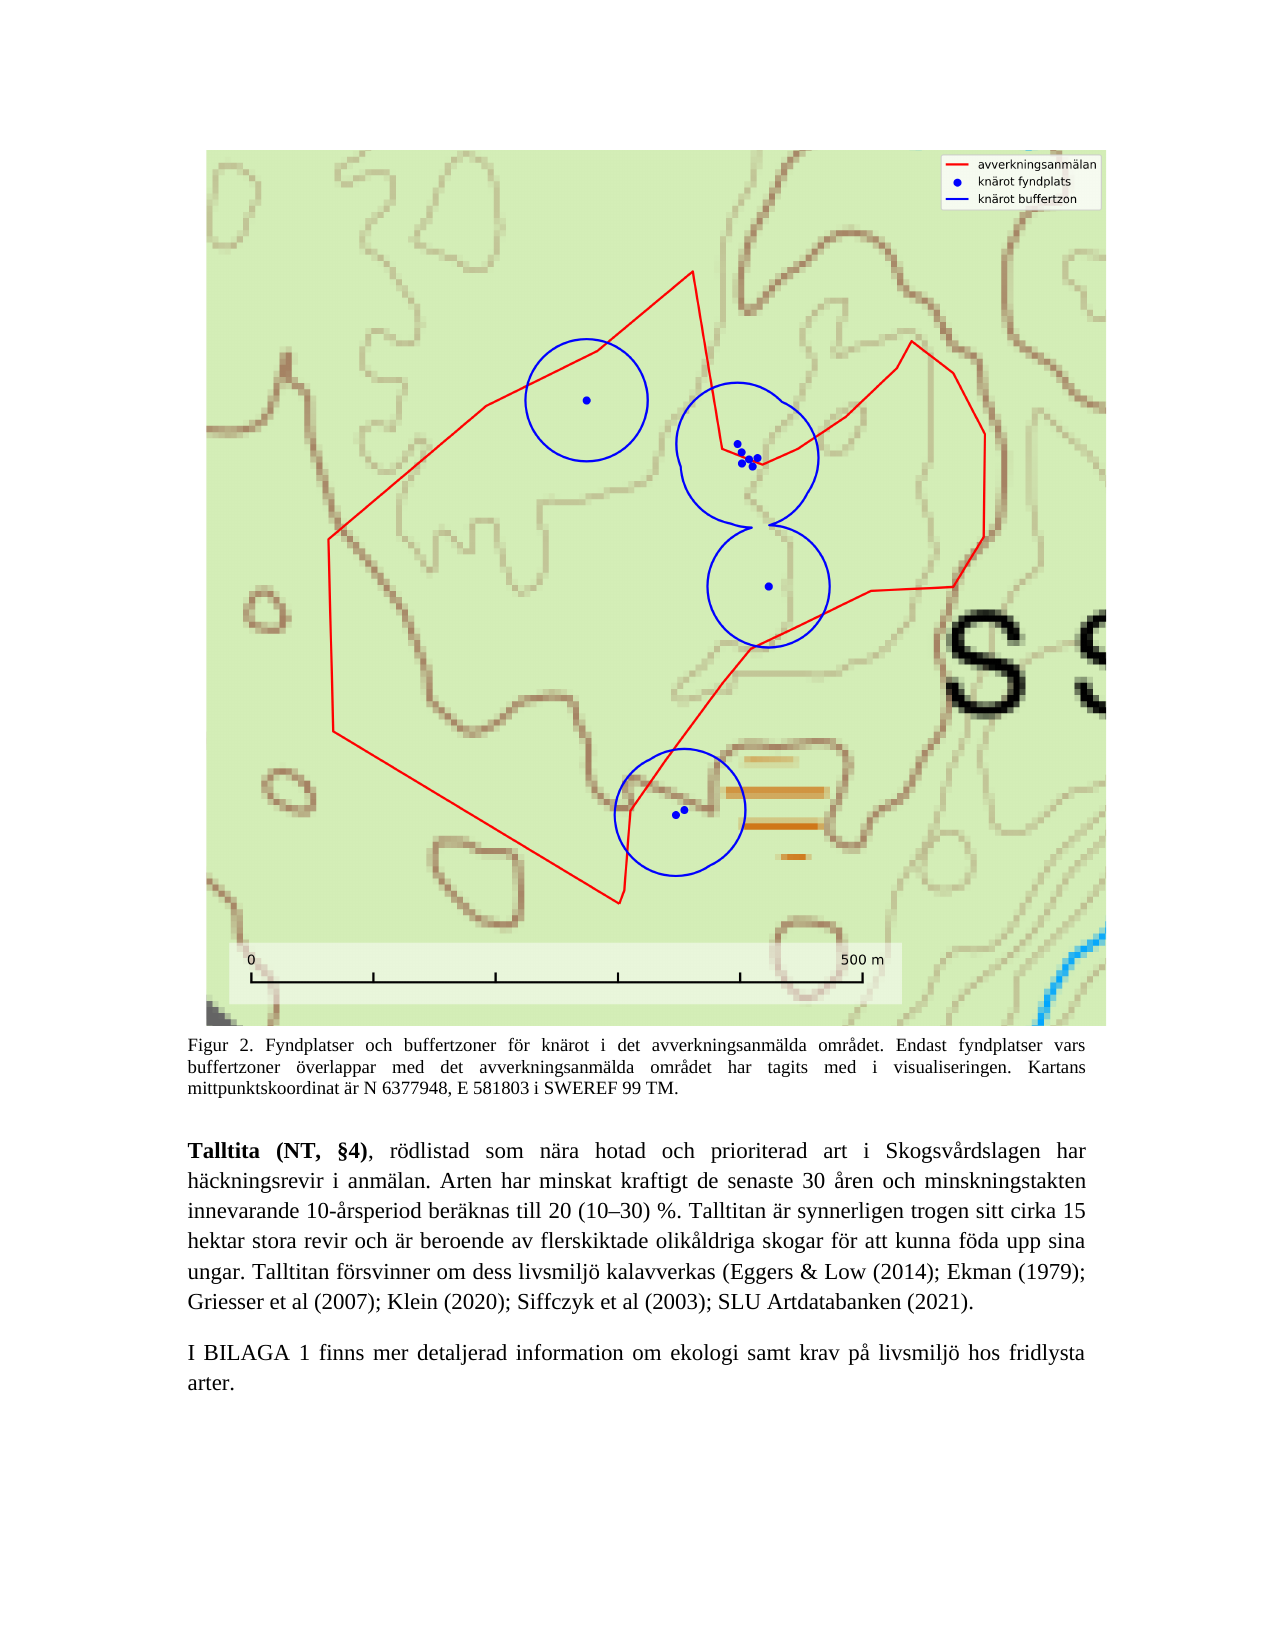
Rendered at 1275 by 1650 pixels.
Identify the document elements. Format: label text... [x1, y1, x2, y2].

text Figur 2. Fyndplatser och buffertzoner för knärot i det avverkningsanmälda området. Endast fyndplatser vars buffertzoner överlappar med det avverkningsanmälda området har tagits med i visualiseringen. Kartans mittpunktskoordinat är N 6377948, E 581803 i SWEREF 99 TM. [187, 1034, 1087, 1099]
picture [206, 150, 1107, 1026]
text I BILAGA 1 finns mer detaljerad information om ekologi samt krav på livsmiljö hos fridlysta arter. [187, 1339, 1087, 1396]
text Talltita (NT, §4), rödlistad som nära hotad och prioriterad art i Skogsvårdslagen har häckningsrevir i anmälan. Arten har minskat kraftigt de senaste 30 åren och minskningstakten innevarande 10-årsperiod beräknas till 20 (10–30) %. Talltitan är synnerligen trogen sitt cirka 15 hektar stora revir och är beroende av flerskiktade olikåldriga skogar för att kunna föda upp sina ungar. Talltitan försvinner om dess livsmiljö kalavverkas (Eggers & Low (2014); Ekman (1979); Griesser et al (2007); Klein (2020); Siffczyk et al (2003); SLU Artdatabanken (2021). [187, 1137, 1087, 1314]
